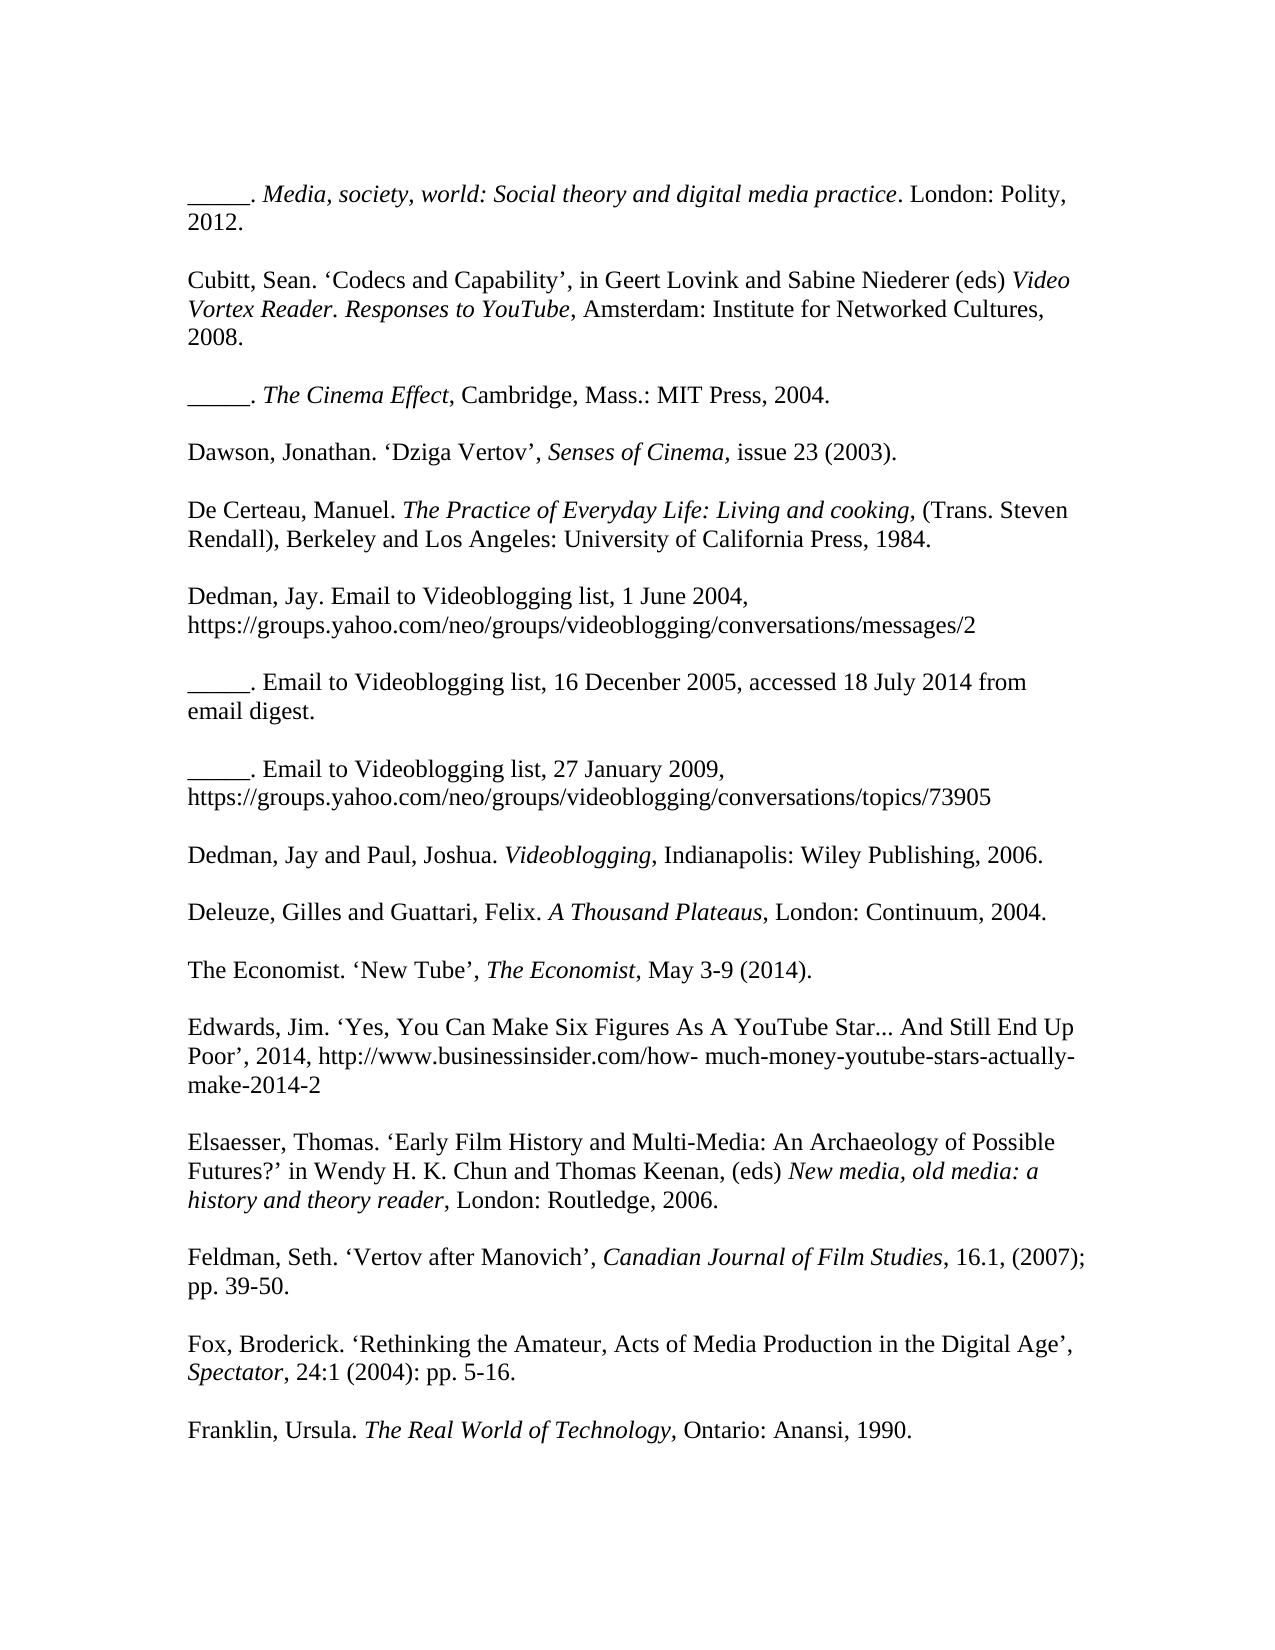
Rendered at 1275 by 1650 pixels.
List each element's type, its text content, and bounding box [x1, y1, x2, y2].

text _____. Email to Videoblogging list, 27 January 2009, [187, 754, 1087, 782]
text Fox, Broderick. ‘Rethinking the Amateur, Acts of Media Production in the Digital Age’, Spectator, 24:1 (2004): pp. 5-16. [187, 1329, 1087, 1386]
text https://groups.yahoo.com/neo/groups/videoblogging/conversations/messages/2 [187, 610, 1087, 639]
text https://groups.yahoo.com/neo/groups/videoblogging/conversations/topics/73905 [187, 782, 1087, 811]
text Feldman, Seth. ‘Vertov after Manovich’, Canadian Journal of Film Studies, 16.1, (2007); pp. 39-50. [187, 1242, 1087, 1300]
text Dedman, Jay. Email to Videoblogging list, 1 June 2004, [187, 581, 1087, 610]
text De Certeau, Manuel. The Practice of Everyday Life: Living and cooking, (Trans. Steven Rendall), Berkeley and Los Angeles: University of California Press, 1984. [187, 495, 1087, 552]
text Dawson, Jonathan. ‘Dziga Vertov’, Senses of Cinema, issue 23 (2003). [187, 437, 1087, 466]
text Edwards, Jim. ‘Yes, You Can Make Six Figures As A YouTube Star... And Still End Up Poor’, 2014, http://www.businessinsider.com/how- much-money-youtube-stars-actually-make-2014-2 [187, 1012, 1087, 1099]
text _____. The Cinema Effect, Cambridge, Mass.: MIT Press, 2004. [187, 380, 1087, 409]
text Cubitt, Sean. ‘Codecs and Capability’, in Geert Lovink and Sabine Niederer (eds) Video Vortex Reader. Responses to YouTube, Amsterdam: Institute for Networked Cultures, 2008. [187, 265, 1087, 351]
text _____. Email to Videoblogging list, 16 Decenber 2005, accessed 18 July 2014 from email digest. [187, 667, 1087, 725]
text Franklin, Ursula. The Real World of Technology, Ontario: Anansi, 1990. [187, 1415, 1087, 1444]
text The Economist. ‘New Tube’, The Economist, May 3-9 (2014). [187, 955, 1087, 984]
text _____. Media, society, world: Social theory and digital media practice. London: Polity, 2012. [187, 179, 1087, 236]
text Dedman, Jay and Paul, Joshua. Videoblogging, Indianapolis: Wiley Publishing, 2006. [187, 840, 1087, 869]
text Elsaesser, Thomas. ‘Early Film History and Multi-Media: An Archaeology of Possible Futures?’ in Wendy H. K. Chun and Thomas Keenan, (eds) New media, old media: a history and theory reader, London: Routledge, 2006. [187, 1127, 1087, 1214]
text Deleuze, Gilles and Guattari, Felix. A Thousand Plateaus, London: Continuum, 2004. [187, 897, 1087, 926]
